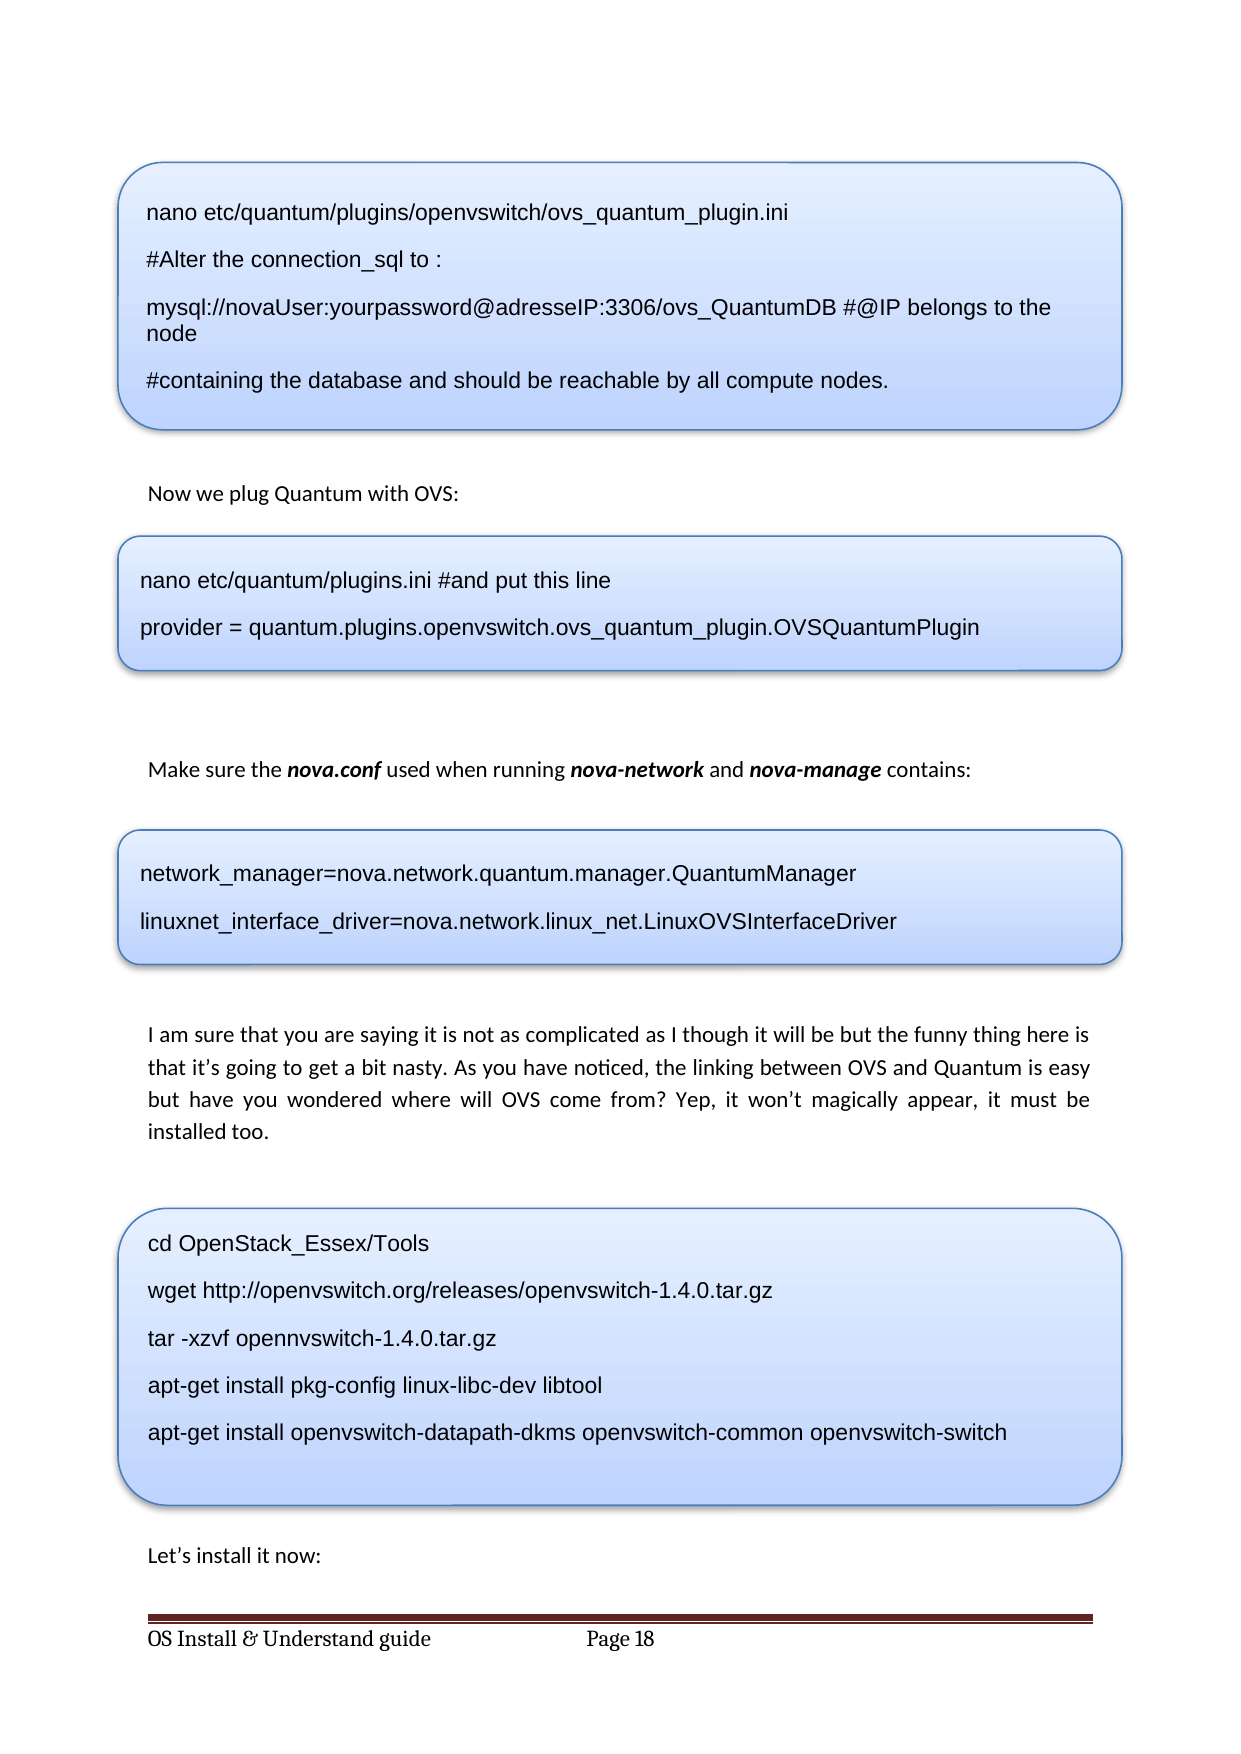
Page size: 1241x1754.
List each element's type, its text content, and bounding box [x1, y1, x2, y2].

text Now we plug Quantum with OVS: [148, 479, 1093, 507]
text Make sure the nova.conf used when running nova-network and nova-manage contains: [148, 691, 1093, 783]
text I am sure that you are saying it is not as complicated as I though it will be but the funny thing here is that it’s going to get a bit nasty. As you have noticed, the linking between OVS and Quantum is easy but have you wondered where will OVS come from? Yep, it won’t magically appear, it must be installed too. [148, 1021, 1093, 1145]
text Let’s install it now: [148, 1541, 1093, 1569]
